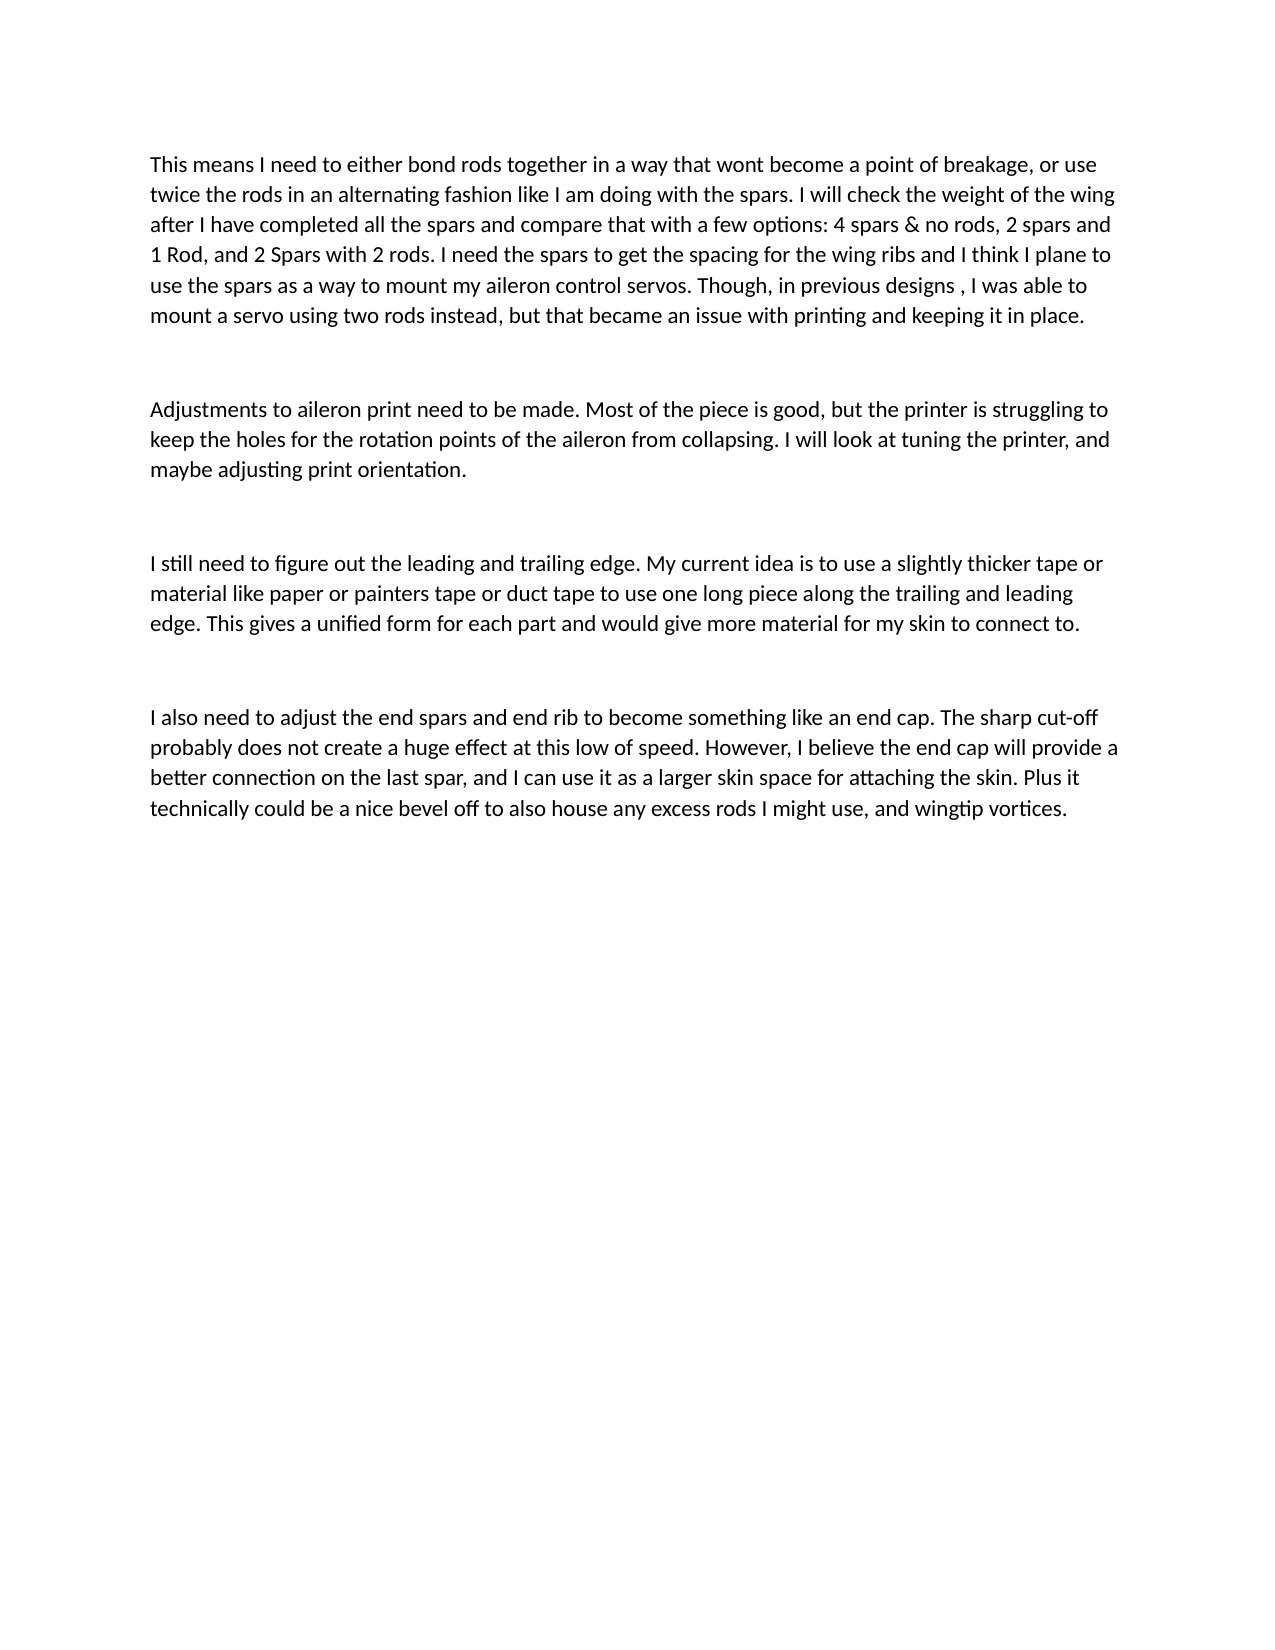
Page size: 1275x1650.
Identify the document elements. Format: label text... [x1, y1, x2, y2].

text I still need to figure out the leading and trailing edge. My current idea is to use a slightly thicker tape or material like paper or painters tape or duct tape to use one long piece along the trailing and leading edge. This gives a unified form for each part and would give more material for my skin to connect to. [150, 549, 1125, 637]
text I also need to adjust the end spars and end rib to become something like an end cap. The sharp cut-off probably does not create a huge effect at this low of speed. However, I believe the end cap will provide a better connection on the last spar, and I can use it as a larger skin space for attaching the skin. Plus it technically could be a nice bevel off to also house any excess rods I might use, and wingtip vortices. [150, 703, 1125, 822]
text Adjustments to aileron print need to be made. Most of the piece is good, but the printer is struggling to keep the holes for the rotation points of the aileron from collapsing. I will look at tuning the printer, and maybe adjusting print orientation. [150, 395, 1125, 483]
